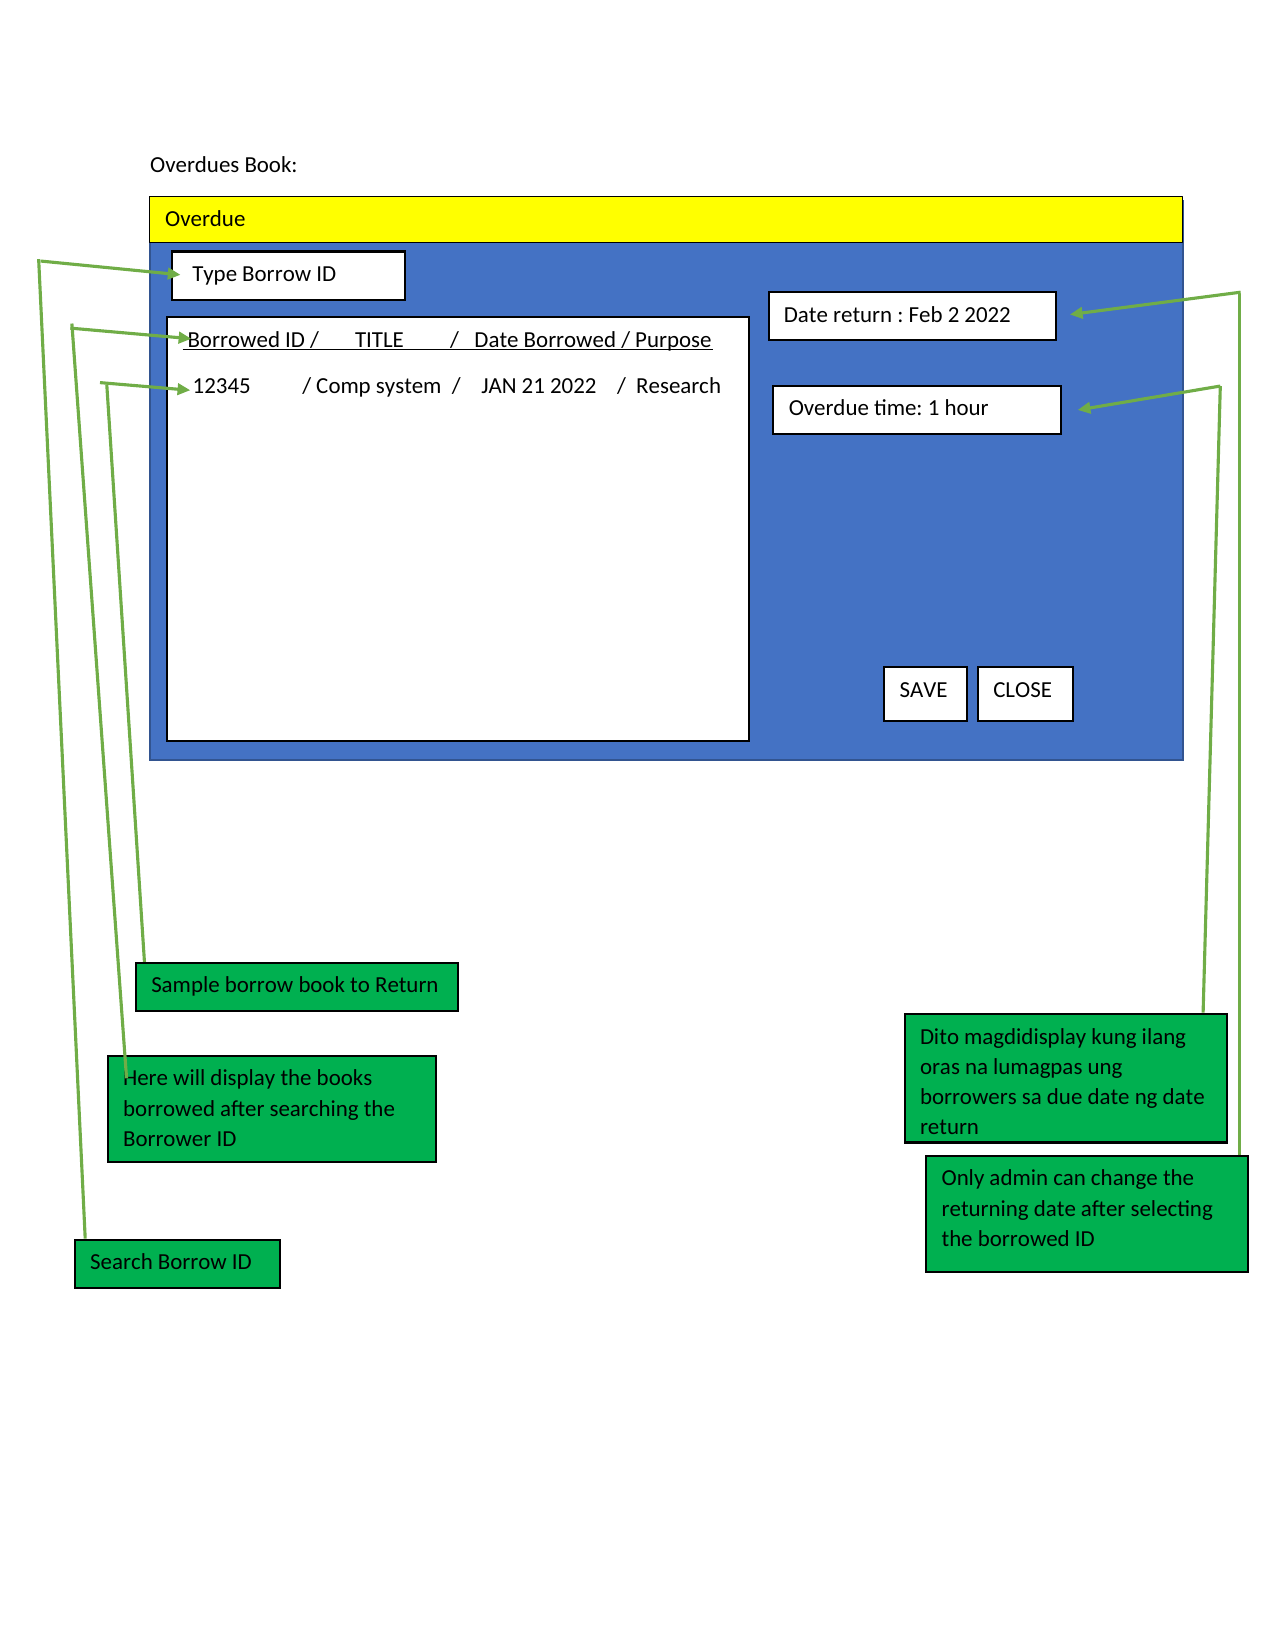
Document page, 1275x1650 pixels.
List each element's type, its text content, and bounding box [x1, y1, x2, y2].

text Overdues Book: [150, 150, 1125, 178]
